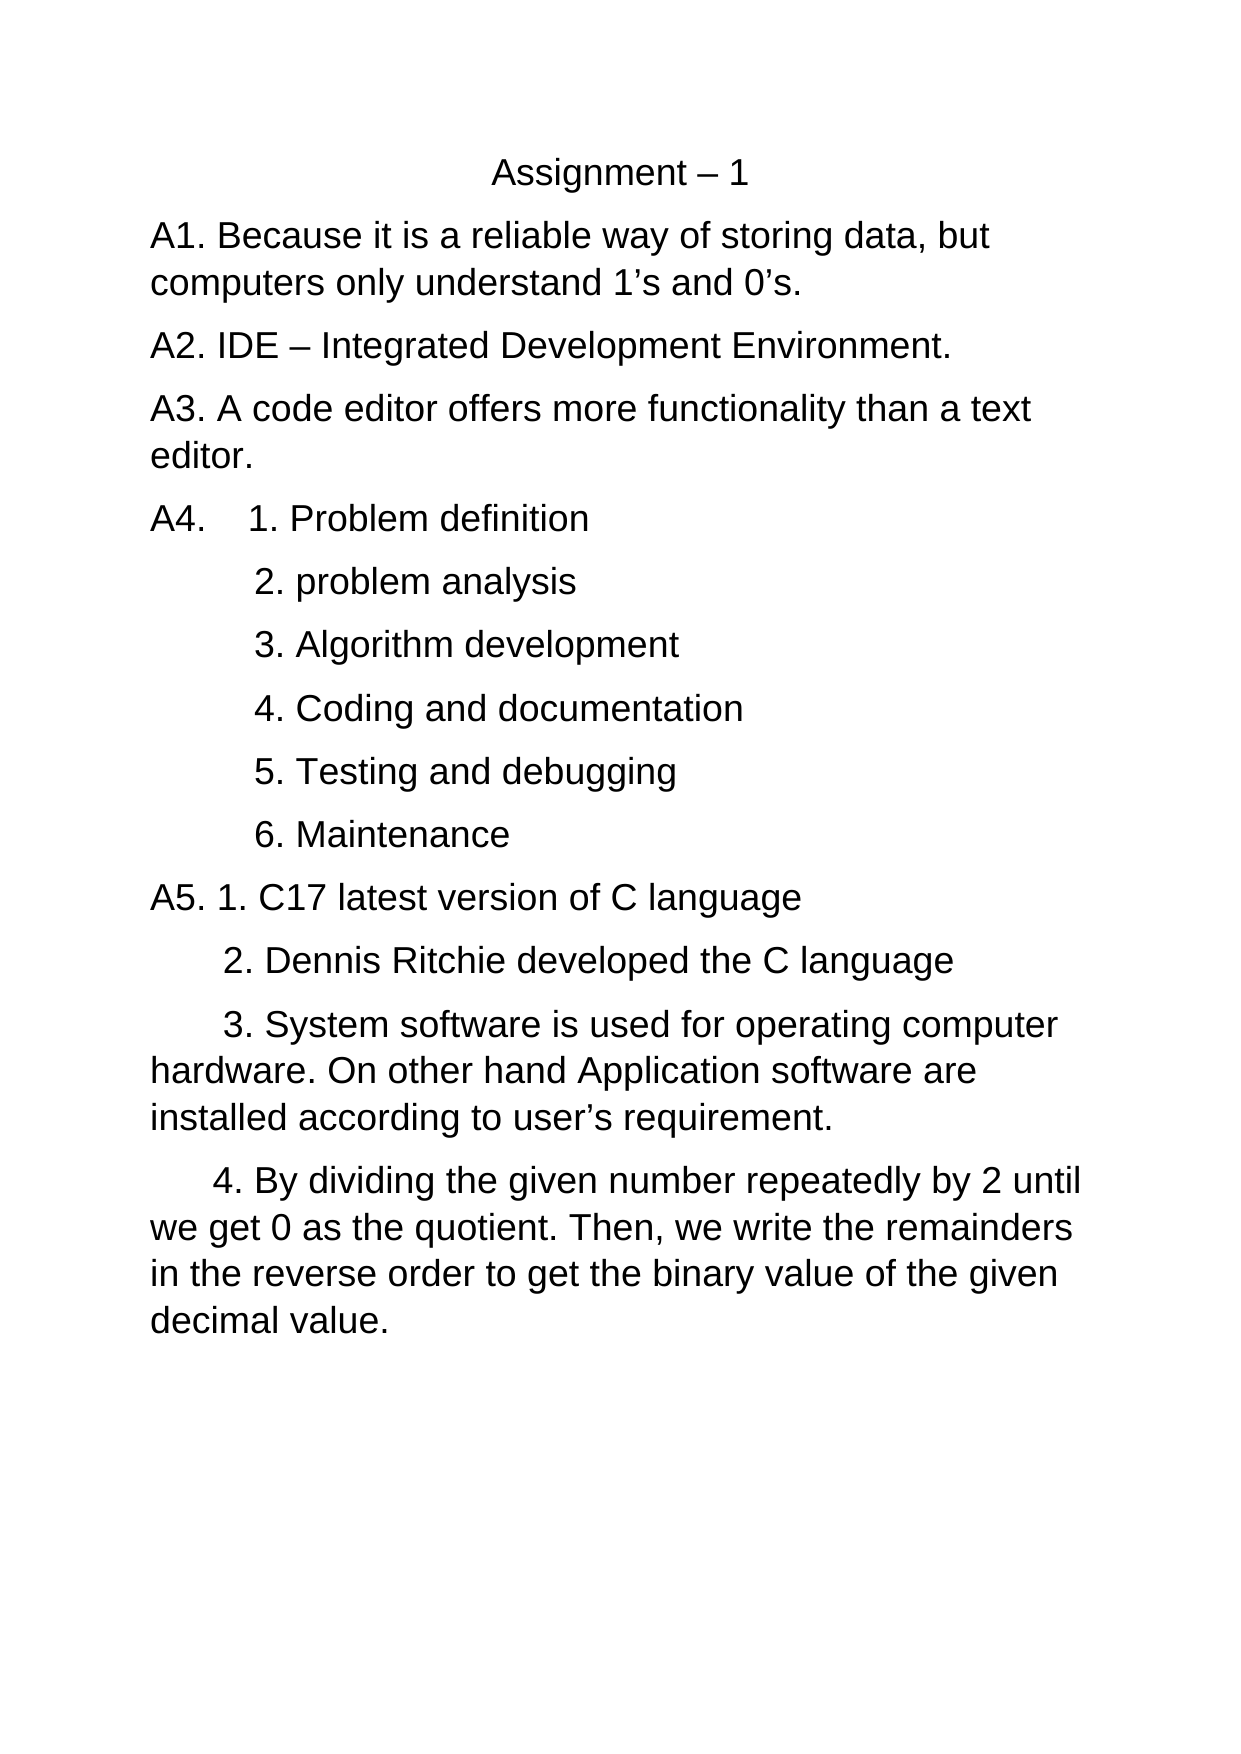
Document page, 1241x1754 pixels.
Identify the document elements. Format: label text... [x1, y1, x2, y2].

text 2. problem analysis [150, 559, 1090, 602]
text 2. Dennis Ritchie developed the C language [150, 939, 1090, 982]
text 3. Algorithm development [150, 622, 1090, 666]
text Assignment – 1 [150, 150, 1090, 193]
text A3. A code editor offers more functionality than a text editor. [150, 386, 1090, 476]
text 4. Coding and documentation [150, 686, 1090, 729]
text 4. By dividing the given number repeatedly by 2 until we get 0 as the quotient. Then, we write the remainders in the reverse order to get the binary value of the given decimal value. [150, 1158, 1090, 1341]
text A1. Because it is a reliable way of storing data, but computers only understand 1’s and 0’s. [150, 213, 1090, 303]
text 3. System software is used for operating computer hardware. On other hand Application software are installed according to user’s requirement. [150, 1002, 1090, 1138]
text A5. 1. C17 latest version of C language [150, 875, 1090, 918]
text A4. 1. Problem definition [150, 496, 1090, 539]
text 5. Testing and debugging [150, 749, 1090, 792]
text 6. Maintenance [150, 812, 1090, 855]
text A2. IDE – Integrated Development Environment. [150, 323, 1090, 366]
